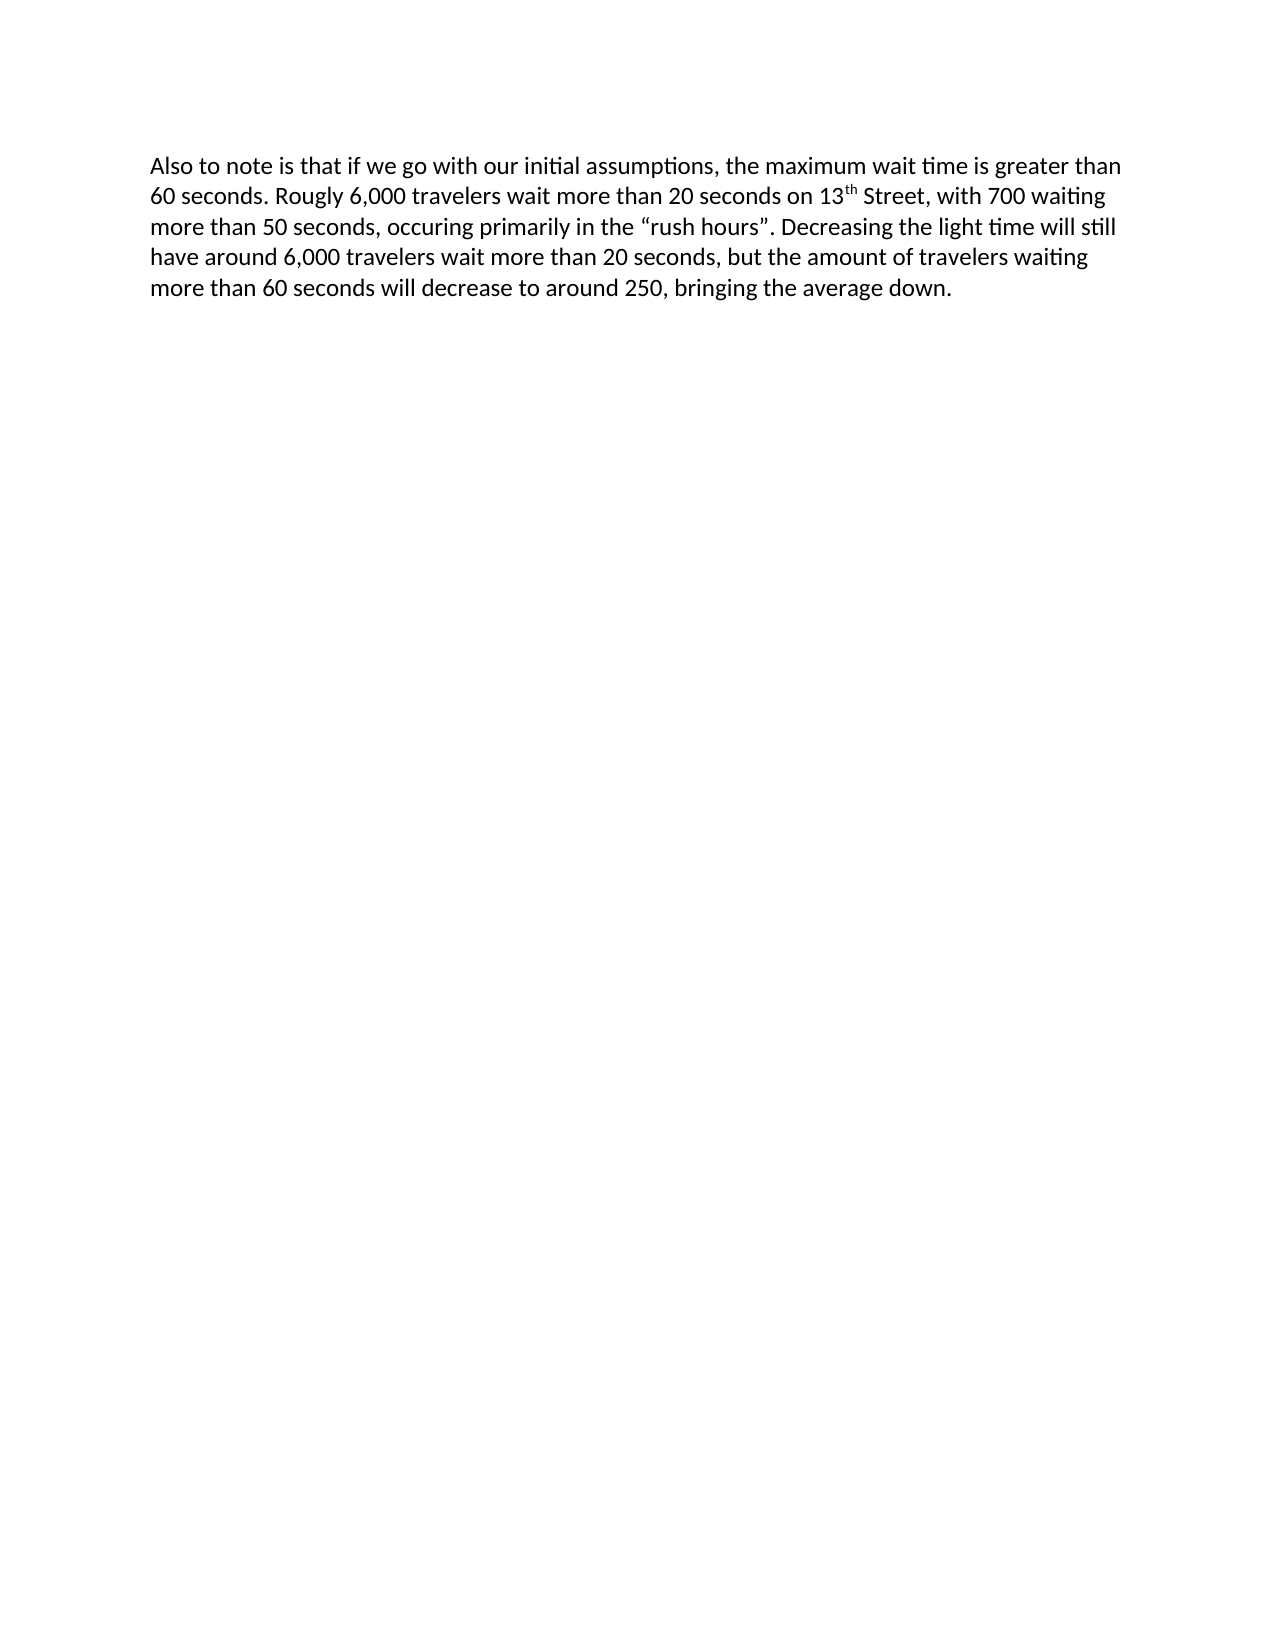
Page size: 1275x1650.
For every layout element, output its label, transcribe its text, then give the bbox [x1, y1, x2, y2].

text Also to note is that if we go with our initial assumptions, the maximum wait time is greater than 60 seconds. Rougly 6,000 travelers wait more than 20 seconds on 13th Street, with 700 waiting more than 50 seconds, occuring primarily in the “rush hours”. Decreasing the light time will still have around 6,000 travelers wait more than 20 seconds, but the amount of travelers waiting more than 60 seconds will decrease to around 250, bringing the average down. [150, 150, 1125, 303]
